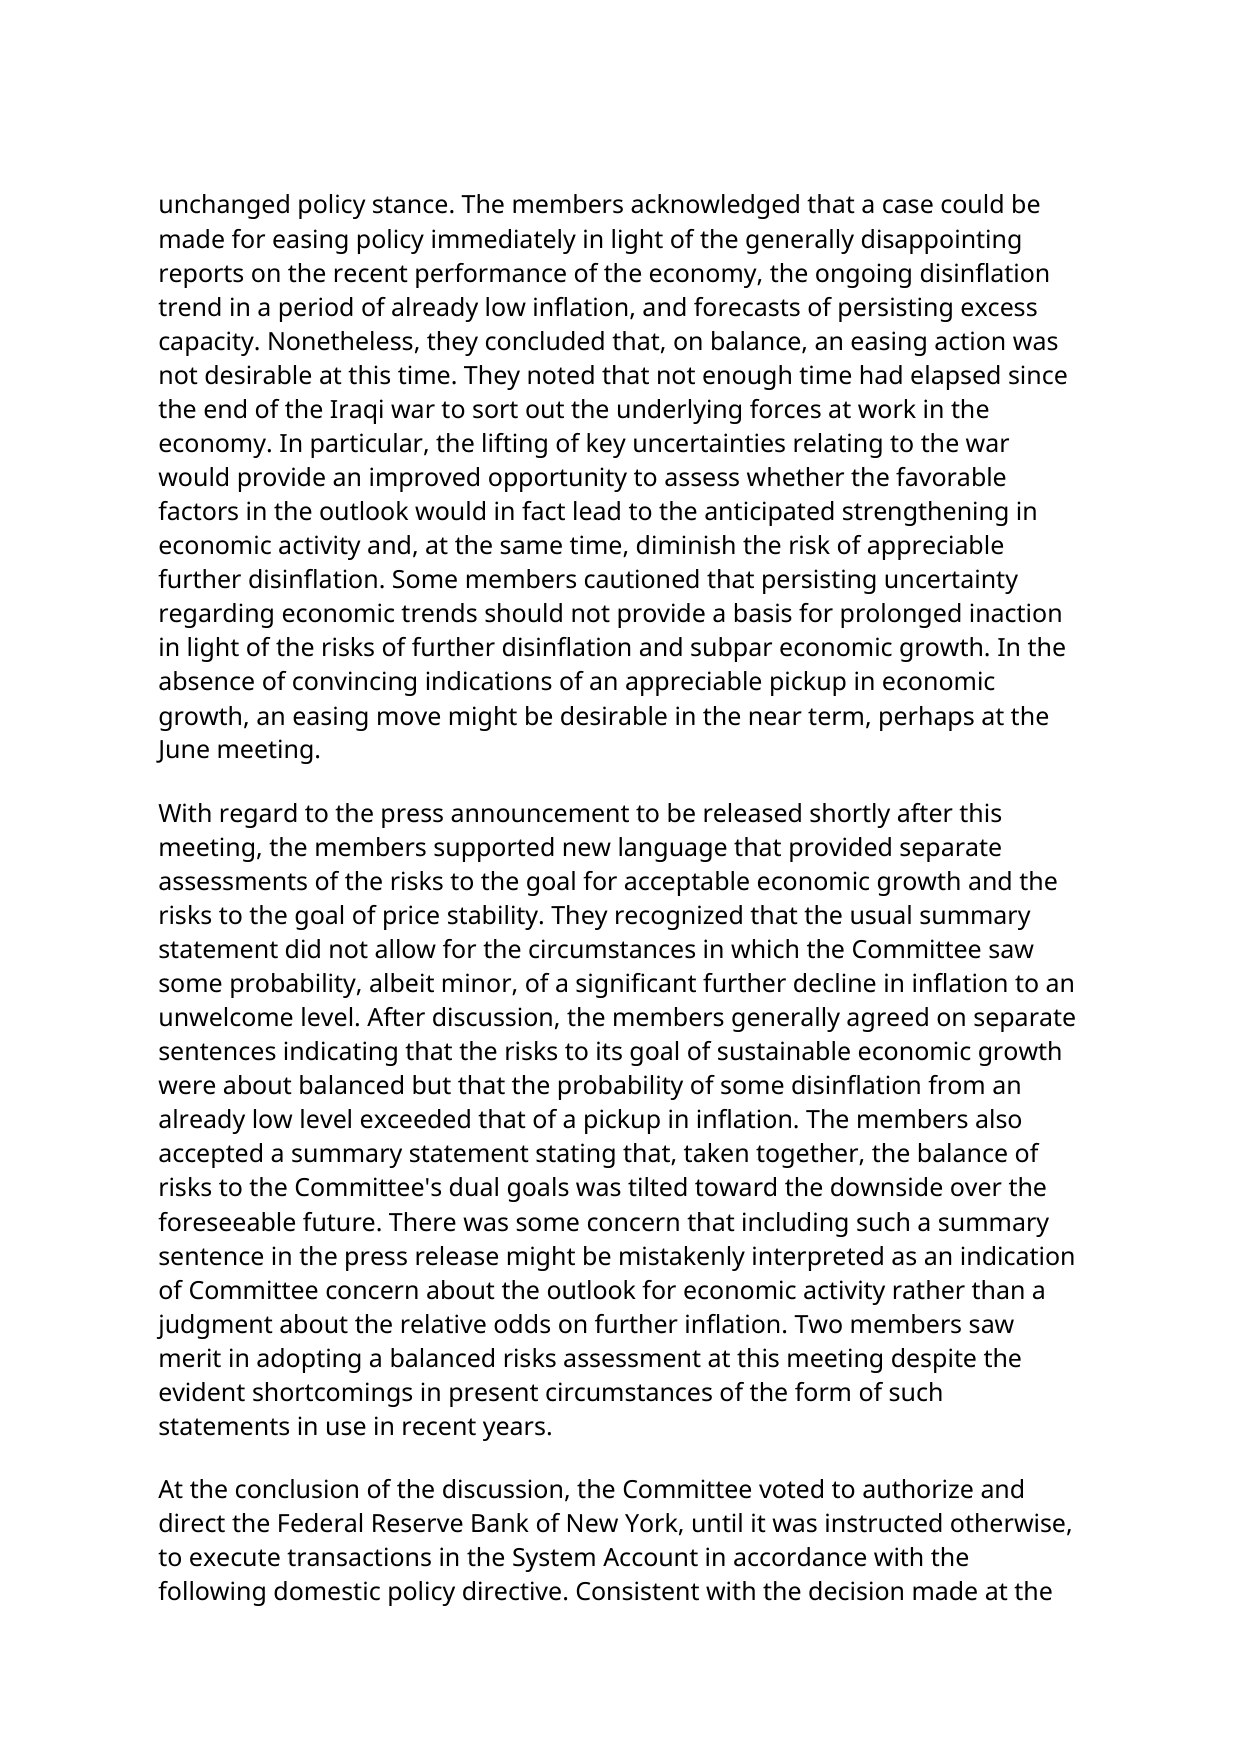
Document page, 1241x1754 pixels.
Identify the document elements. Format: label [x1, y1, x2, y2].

table_header [148, 148, 1091, 1618]
